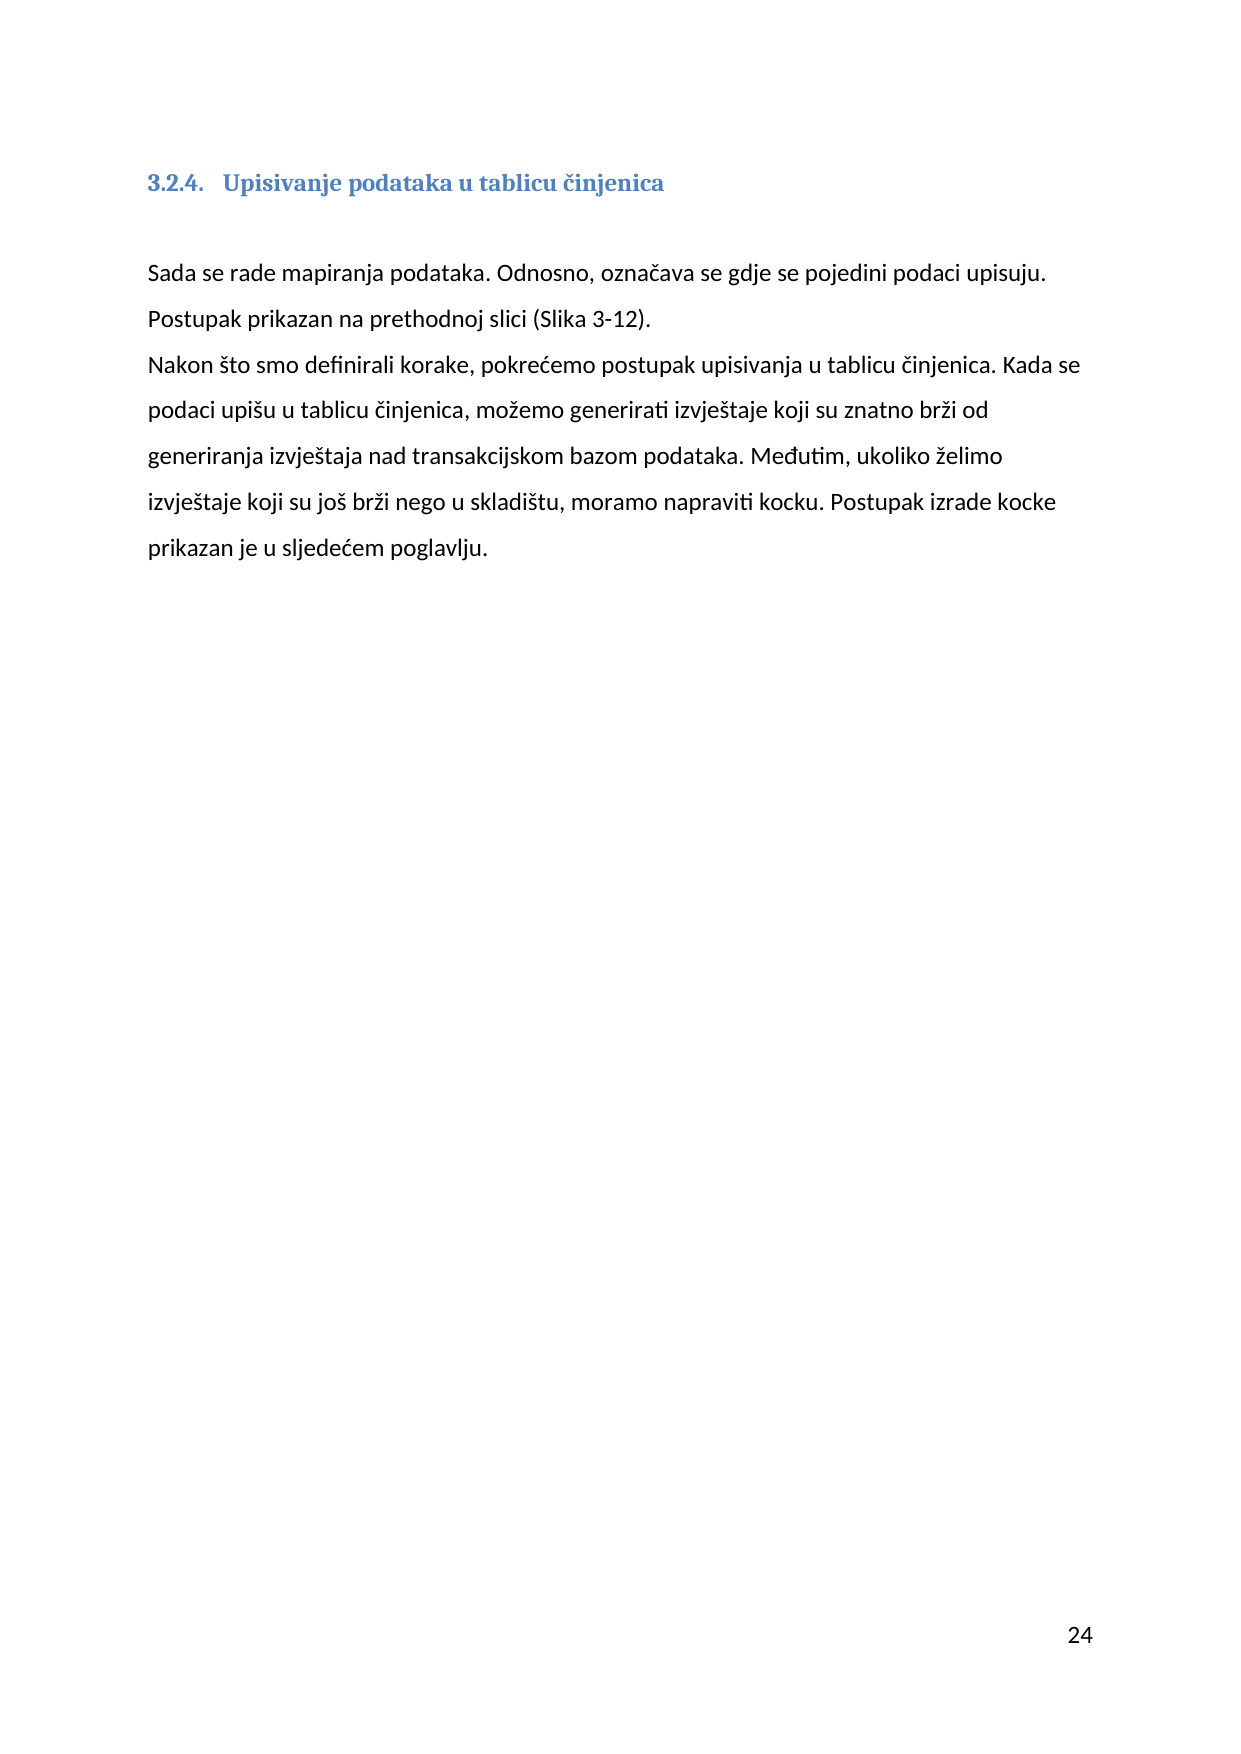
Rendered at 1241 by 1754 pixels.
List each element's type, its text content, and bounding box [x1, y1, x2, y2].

text Sada se rade mapiranja podataka. Odnosno, označava se gdje se pojedini podaci upisuju. Postupak prikazan na prethodnoj slici (Slika 3-12). [148, 257, 1093, 333]
subtitle Upisivanje podataka u tablicu činjenica [148, 168, 1093, 197]
text Nakon što smo definirali korake, pokrećemo postupak upisivanja u tablicu činjenica. Kada se podaci upišu u tablicu činjenica, možemo generirati izvještaje koji su znatno brži od generiranja izvještaja nad transakcijskom bazom podataka. Međutim, ukoliko želimo izvještaje koji su još brži nego u skladištu, moramo napraviti kocku. Postupak izrade kocke prikazan je u sljedećem poglavlju. [148, 349, 1093, 562]
